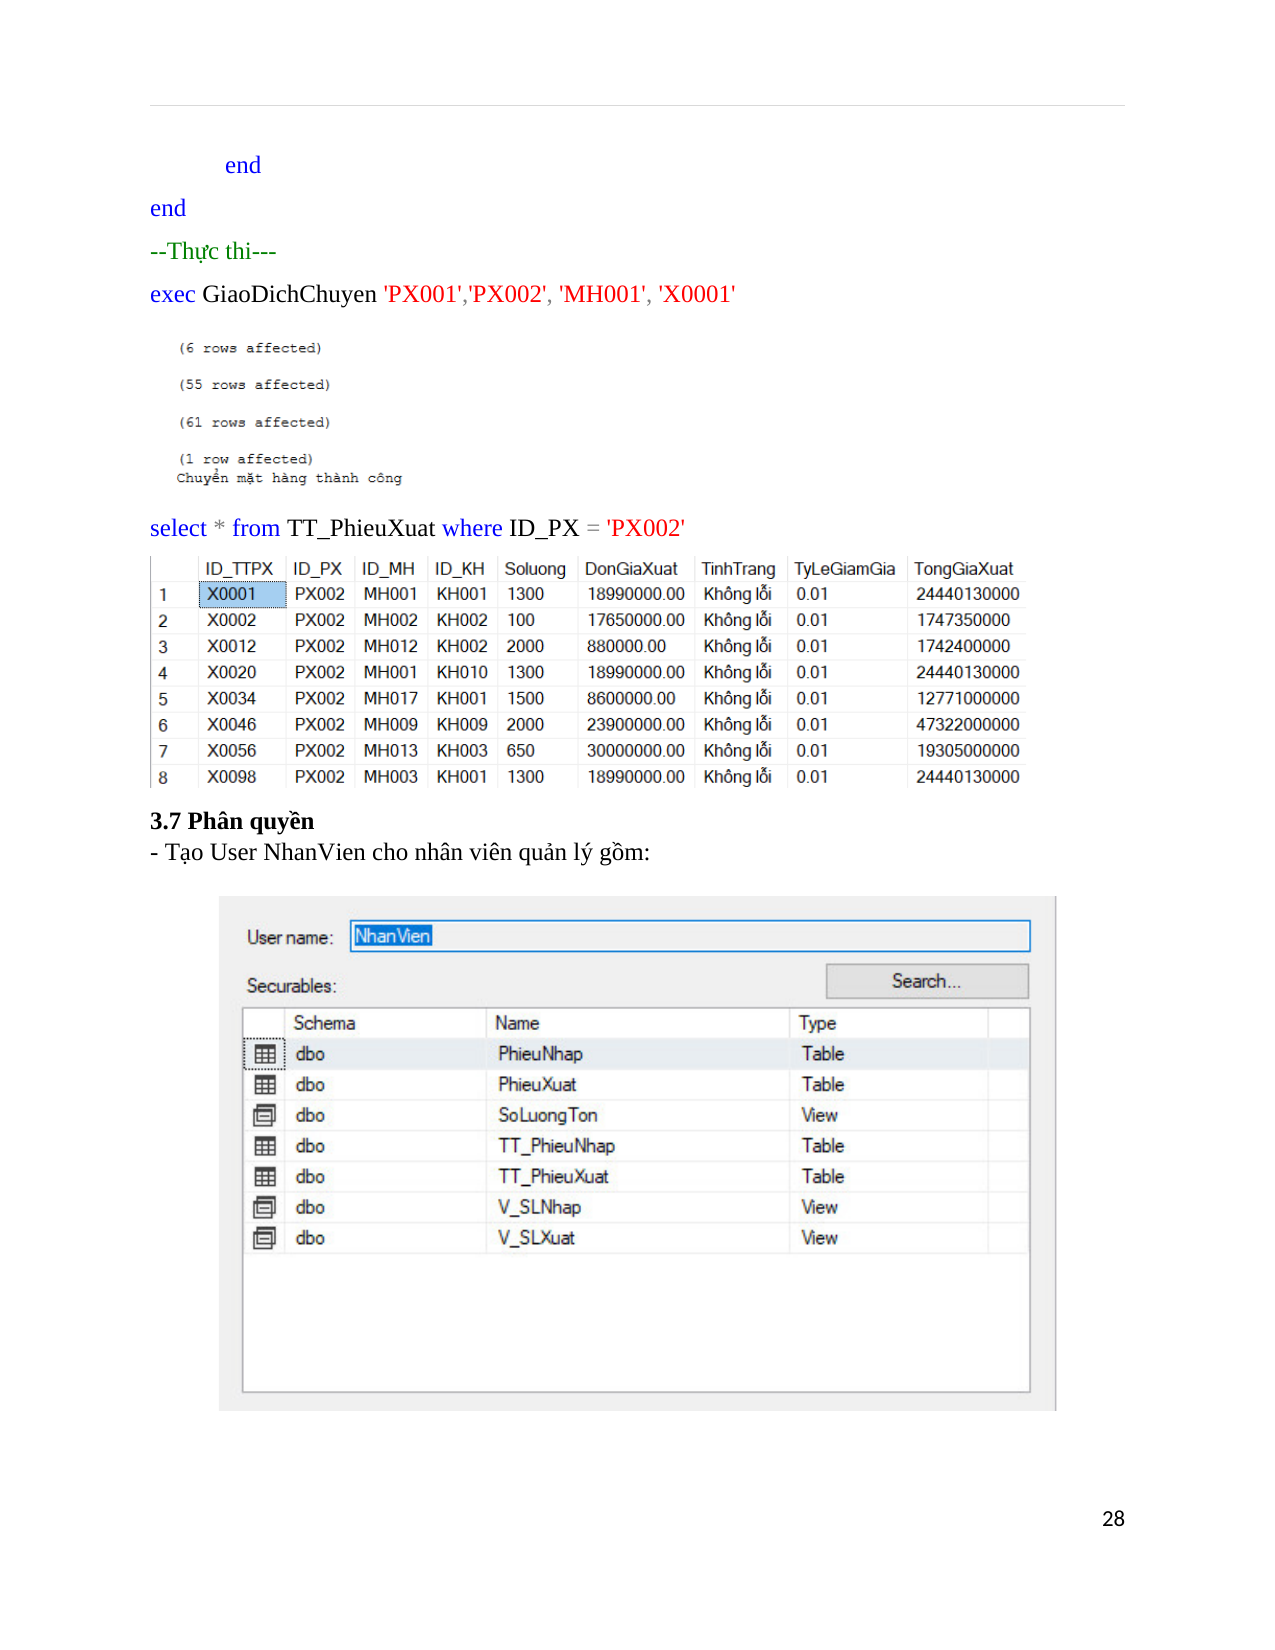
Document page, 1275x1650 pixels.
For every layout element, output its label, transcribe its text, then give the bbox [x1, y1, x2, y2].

subtitle 3.7 Phân quyền [150, 806, 1125, 835]
picture [150, 556, 1027, 788]
text - Tạo User NhanVien cho nhân viên quản lý gồm: [150, 837, 1125, 866]
text end [150, 150, 1125, 179]
text exec GiaoDichChuyen 'PX001','PX002', 'MH001', 'X0001' [150, 279, 1125, 308]
picture [150, 322, 444, 500]
picture [218, 896, 1057, 1411]
text --Thực thi--- [150, 236, 1125, 265]
text select * from TT_PhieuXuat where ID_PX = 'PX002' [150, 513, 1125, 542]
text end [150, 193, 1125, 222]
